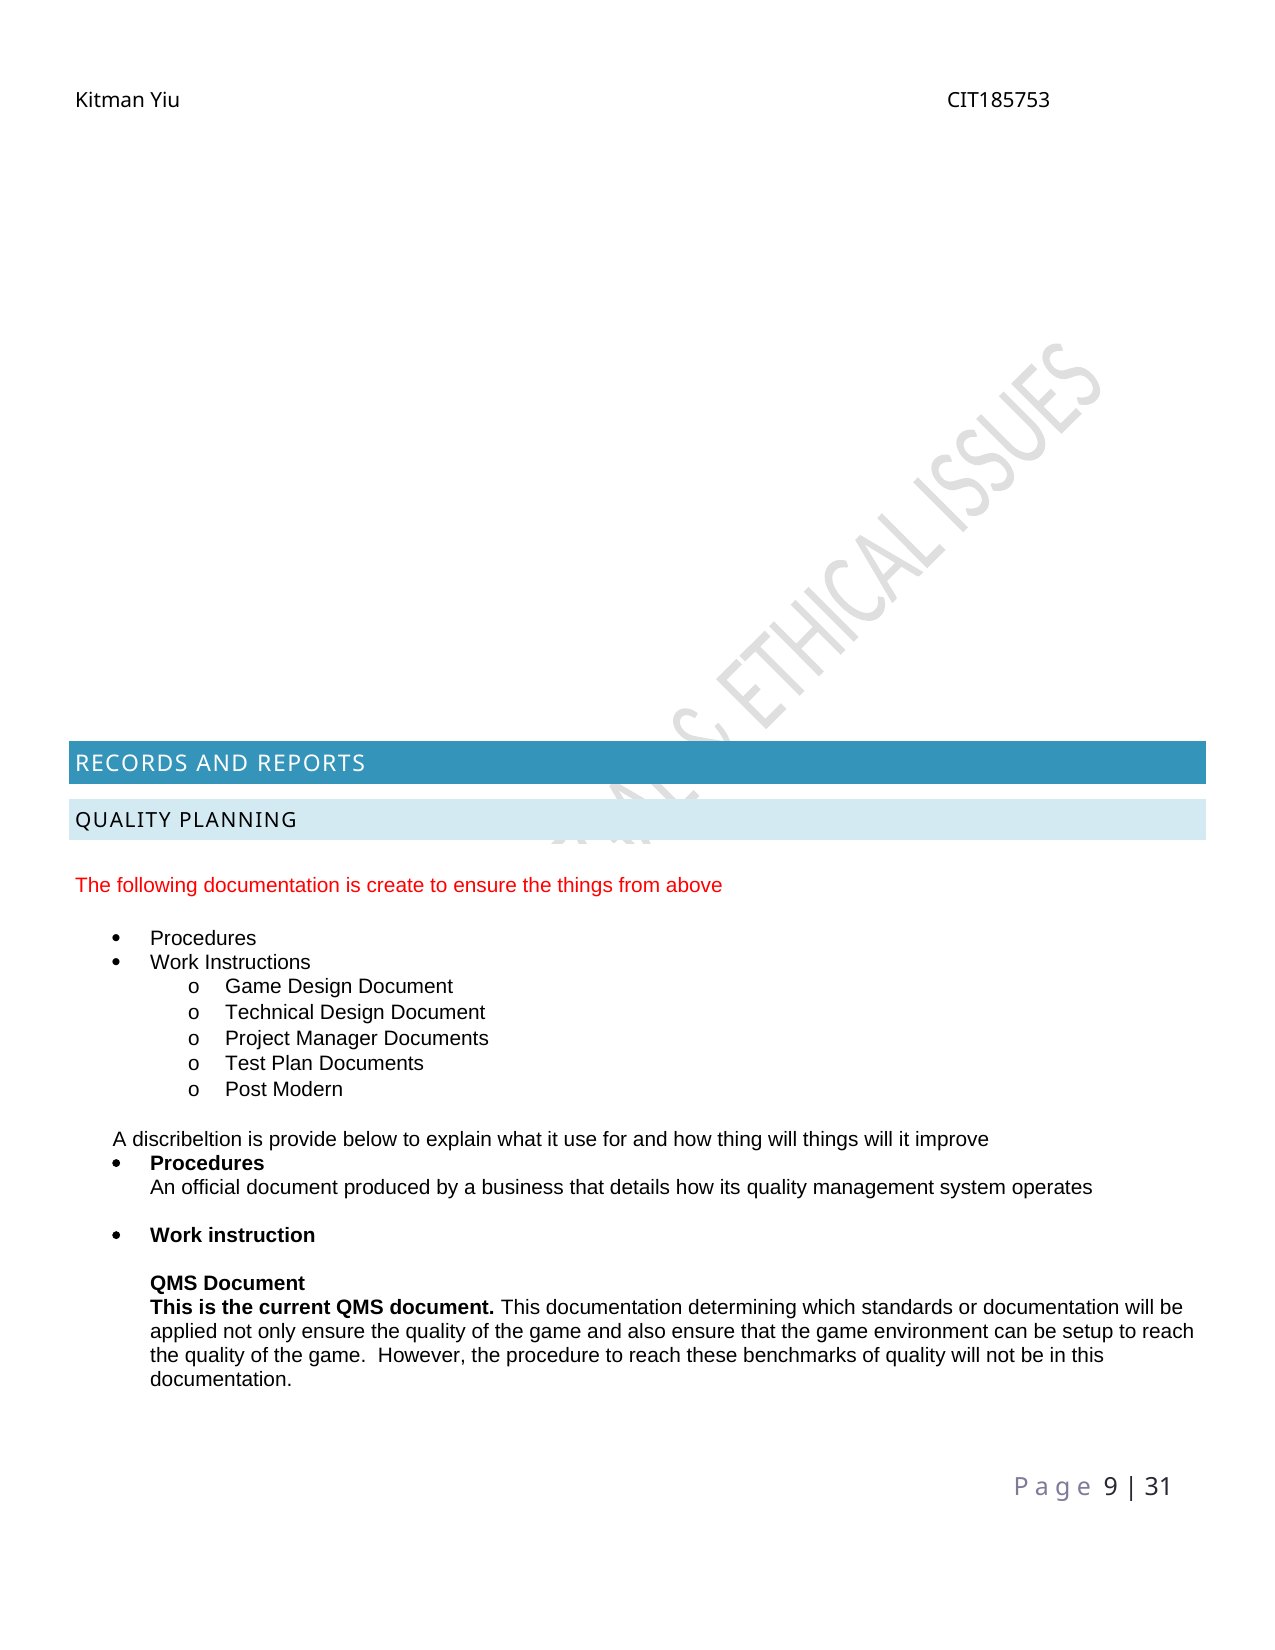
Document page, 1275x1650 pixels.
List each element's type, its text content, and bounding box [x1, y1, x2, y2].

list Post Modern [187, 1077, 1200, 1103]
list Game Design Document [187, 974, 1200, 999]
list Work Instructions [112, 950, 1200, 974]
text The following documentation is create to ensure the things from above [75, 873, 1200, 897]
list Work instruction [112, 1223, 1200, 1247]
list Test Plan Documents [187, 1051, 1200, 1077]
subtitle Records and reports [75, 747, 1200, 778]
text A discribeltion is provide below to explain what it use for and how thing will things will it improve [112, 1127, 1200, 1151]
subtitle Quality Planning [75, 806, 1200, 834]
list Procedures [112, 926, 1200, 950]
list Procedures [112, 1151, 1200, 1175]
list Technical Design Document [187, 999, 1200, 1025]
text This is the current QMS document. This documentation determining which standards or documentation will be applied not only ensure the quality of the game and also ensure that the game environment can be setup to reach the quality of the game. However, the procedure to reach these benchmarks of quality will not be in this documentation. [150, 1295, 1200, 1391]
text An official document produced by a business that details how its quality management system operates [150, 1175, 1200, 1199]
text QMS Document [150, 1271, 1200, 1295]
list Project Manager Documents [187, 1025, 1200, 1051]
